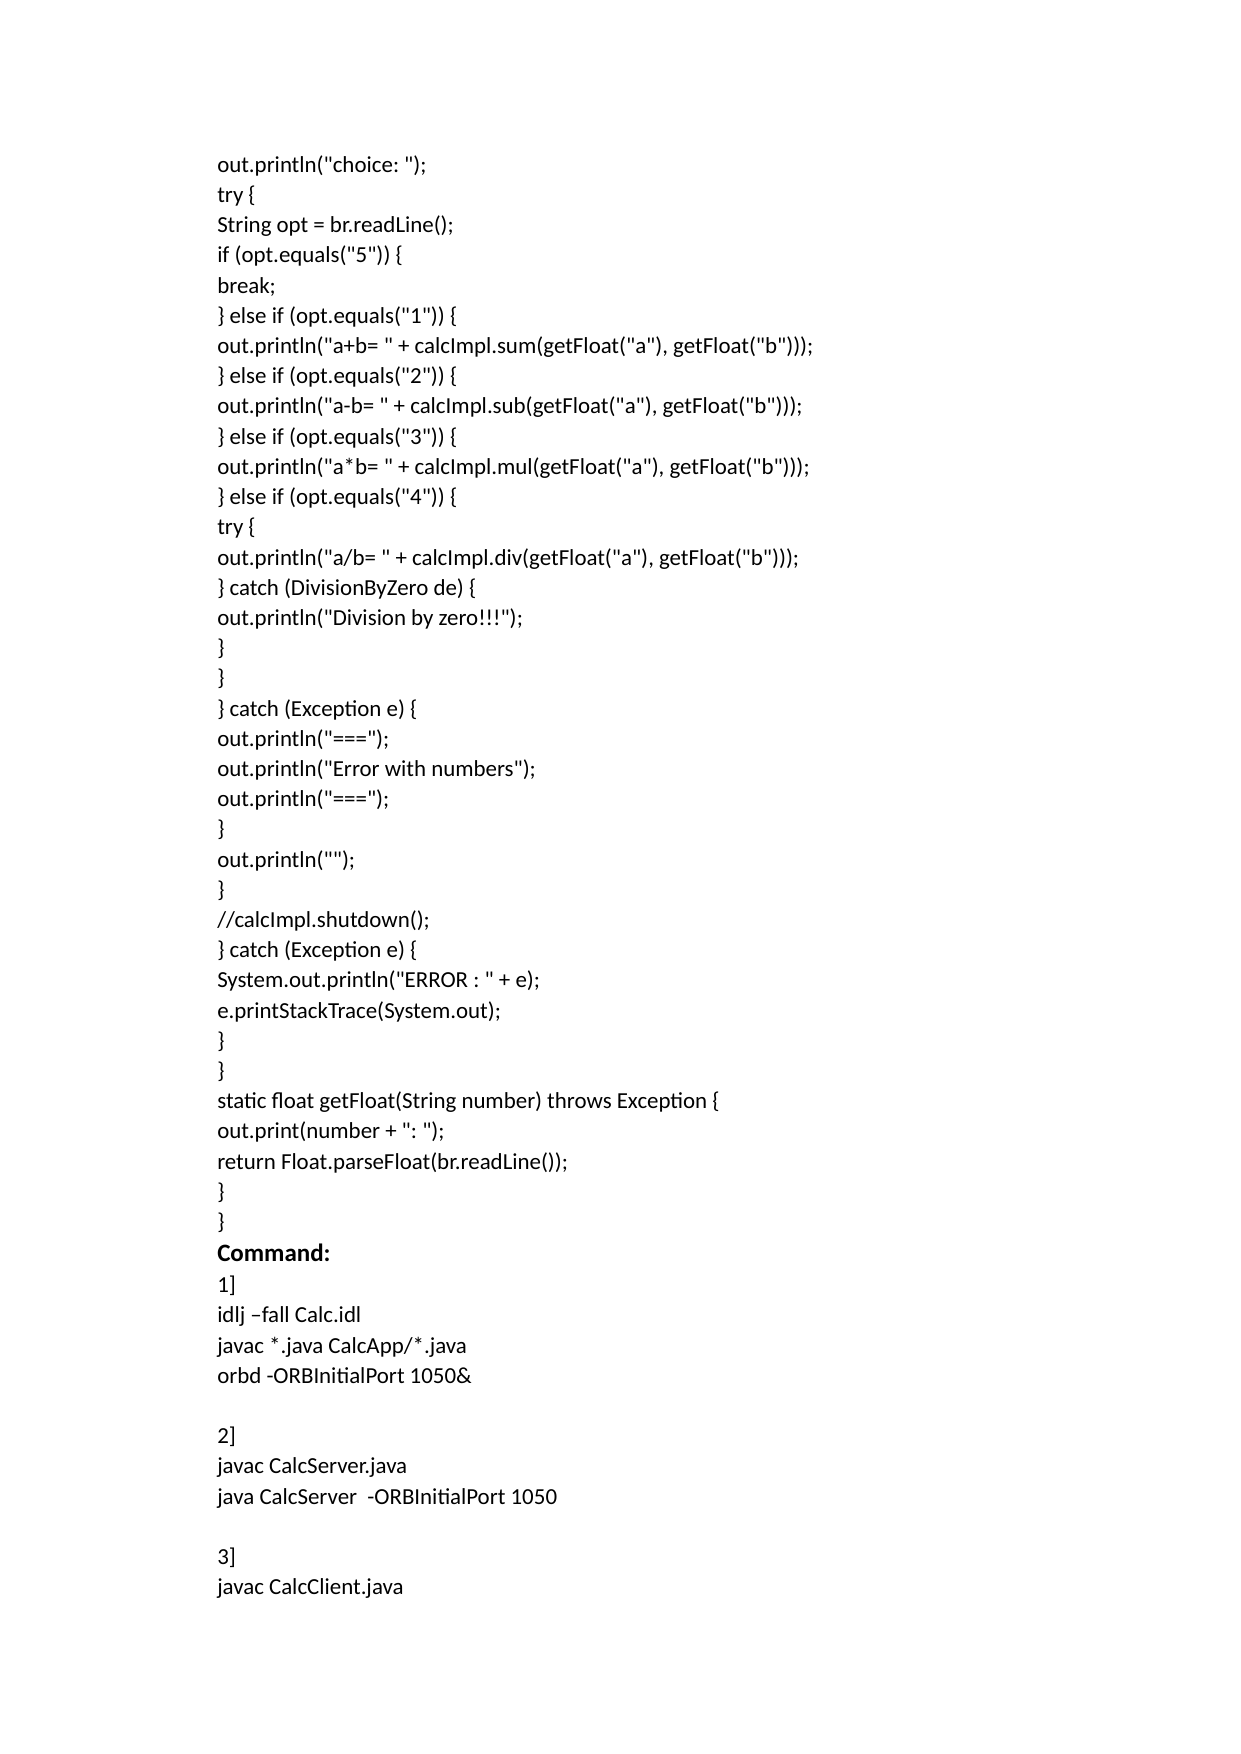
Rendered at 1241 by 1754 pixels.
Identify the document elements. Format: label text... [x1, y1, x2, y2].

list 1] [217, 1270, 1090, 1298]
list } [217, 663, 1090, 692]
list return Float.parseFloat(br.readLine()); [217, 1147, 1090, 1175]
list try { [217, 512, 1090, 541]
list javac *.java CalcApp/*.java [217, 1331, 1090, 1359]
list out.println("Division by zero!!!"); [217, 603, 1090, 631]
list out.print(number + ": "); [217, 1117, 1090, 1145]
list java CalcServer -ORBInitialPort 1050 [217, 1482, 1090, 1510]
list static float getFloat(String number) throws Exception { [217, 1086, 1090, 1114]
list out.println("a-b= " + calcImpl.sub(getFloat("a"), getFloat("b"))); [217, 392, 1090, 420]
list javac CalcClient.java [217, 1572, 1090, 1601]
list System.out.println("ERROR : " + e); [217, 966, 1090, 994]
list String opt = br.readLine(); [217, 210, 1090, 238]
list } catch (Exception e) { [217, 935, 1090, 963]
list 2] [217, 1421, 1090, 1449]
list } else if (opt.equals("2")) { [217, 361, 1090, 389]
list 3] [217, 1542, 1090, 1570]
list } [217, 1177, 1090, 1205]
list Command: [217, 1237, 1090, 1268]
list } else if (opt.equals("4")) { [217, 482, 1090, 510]
list out.println(""); [217, 845, 1090, 873]
list if (opt.equals("5")) { [217, 241, 1090, 269]
list out.println("a*b= " + calcImpl.mul(getFloat("a"), getFloat("b"))); [217, 452, 1090, 480]
list e.printStackTrace(System.out); [217, 996, 1090, 1024]
list } [217, 1056, 1090, 1084]
list } [217, 875, 1090, 903]
list orbd -ORBInitialPort 1050& [217, 1361, 1090, 1389]
list } catch (DivisionByZero de) { [217, 573, 1090, 601]
list break; [217, 271, 1090, 299]
list } [217, 1026, 1090, 1054]
list } [217, 1207, 1090, 1235]
list //calcImpl.shutdown(); [217, 905, 1090, 933]
list out.println("==="); [217, 724, 1090, 752]
list out.println("Error with numbers"); [217, 754, 1090, 782]
list try { [217, 180, 1090, 208]
list } [217, 633, 1090, 661]
list out.println("choice: "); [217, 150, 1090, 178]
list } else if (opt.equals("1")) { [217, 301, 1090, 329]
list idlj –fall Calc.idl [217, 1301, 1090, 1329]
list } catch (Exception e) { [217, 694, 1090, 722]
list out.println("a/b= " + calcImpl.div(getFloat("a"), getFloat("b"))); [217, 543, 1090, 571]
list } else if (opt.equals("3")) { [217, 422, 1090, 450]
list out.println("a+b= " + calcImpl.sum(getFloat("a"), getFloat("b"))); [217, 331, 1090, 359]
list javac CalcServer.java [217, 1452, 1090, 1480]
list } [217, 814, 1090, 843]
list out.println("==="); [217, 784, 1090, 812]
